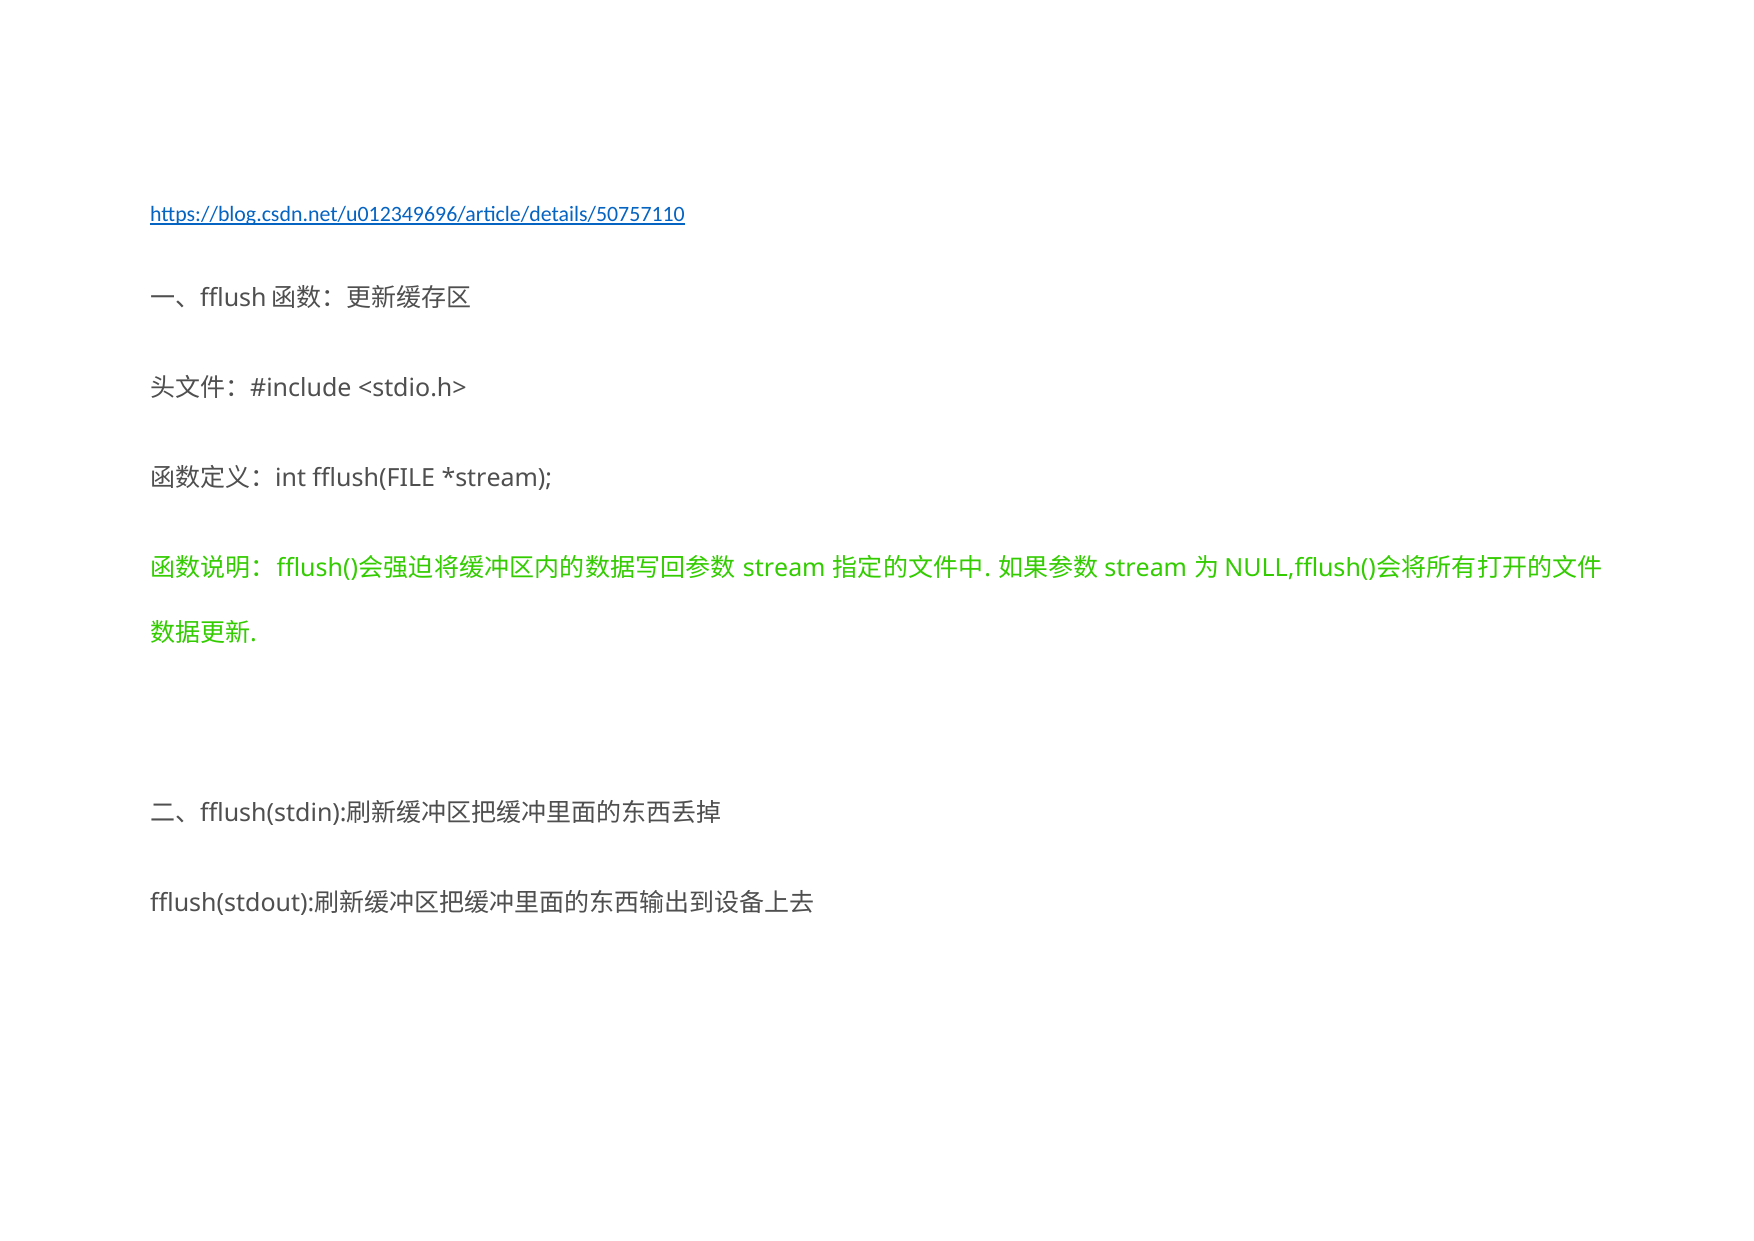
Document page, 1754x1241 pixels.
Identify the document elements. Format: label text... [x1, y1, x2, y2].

text 函数定义：int fflush(FILE *stream); [150, 443, 1604, 508]
text 头文件：#include <stdio.h> [150, 353, 1604, 418]
text fflush(stdout):刷新缓冲区把缓冲里面的东西输出到设备上去 [150, 868, 1604, 933]
text 二、fflush(stdin):刷新缓冲区把缓冲里面的东西丢掉 [150, 778, 1604, 843]
text 函数说明：fflush()会强迫将缓冲区内的数据写回参数stream 指定的文件中. 如果参数stream 为NULL,fflush()会将所有打开的文件数据更新. [150, 533, 1604, 663]
text https://blog.csdn.net/u012349696/article/details/50757110 [150, 198, 1604, 230]
text 一、fflush函数：更新缓存区 [150, 263, 1604, 328]
